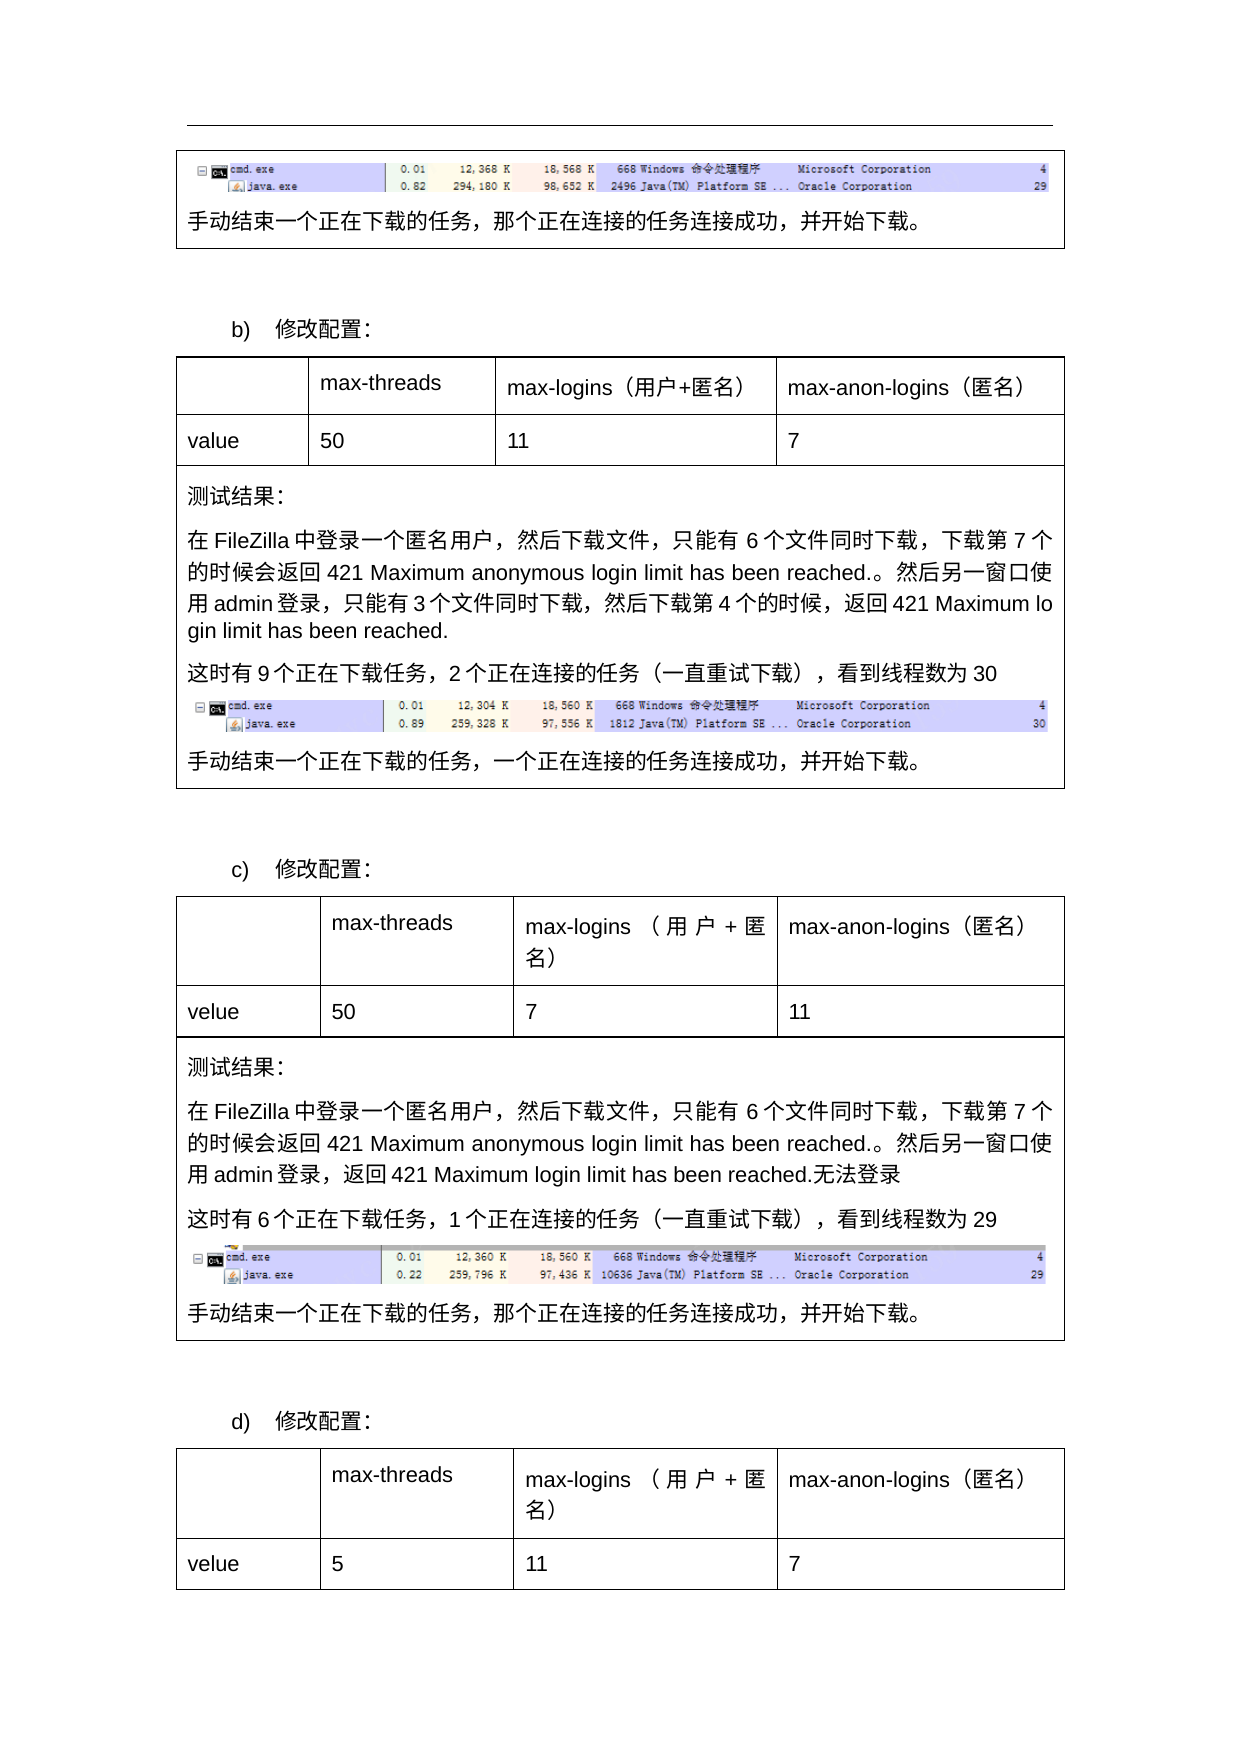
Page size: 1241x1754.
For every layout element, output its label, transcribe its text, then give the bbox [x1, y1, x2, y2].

table_cell 50 [309, 415, 495, 465]
picture [187, 1245, 1053, 1284]
table_header max-threads [309, 358, 495, 414]
table_cell 测试结果： 在FileZilla中登录一个匿名用户，然后下载文件，只能有6个文件同时下载，下载第7个的时候会返回421 Maximum anonymous login limit has been reached.。然后另一窗口使用admin登录，只能有3个文件同时下载，然后下载第4个的时候，返回421 Maximum login limit has been reached. 这时有9个正在下载任务，2个正在连接的任务（一直重试下载），看到线程数为30 手动结束一个正在下载的任务，一个正在连接的任务连接成功，并开始下载。 [177, 466, 1064, 788]
list 修改配置： [231, 1404, 1053, 1436]
table_cell 7 [514, 986, 777, 1036]
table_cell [177, 151, 1064, 248]
list 修改配置： [231, 312, 1053, 344]
table_header [177, 897, 320, 985]
table_header [177, 1449, 320, 1537]
table_cell 50 [321, 986, 513, 1036]
table_cell value [177, 415, 308, 465]
table_header max-anon-logins（匿名） [778, 1449, 1064, 1537]
picture [187, 700, 1053, 732]
table_cell 7 [778, 1539, 1064, 1589]
list 修改配置： [231, 852, 1053, 883]
table_header max-logins（用户+匿名） [514, 1449, 777, 1537]
table_header max-anon-logins（匿名） [777, 358, 1064, 414]
table_header max-threads [321, 1449, 513, 1537]
picture [187, 163, 1053, 192]
table_cell 测试结果： 在FileZilla中登录一个匿名用户，然后下载文件，只能有6个文件同时下载，下载第7个的时候会返回421 Maximum anonymous login limit has been reached.。然后另一窗口使用admin登录，返回421 Maximum login limit has been reached.无法登录 这时有6个正在下载任务，1个正在连接的任务（一直重试下载），看到线程数为29 手动结束一个正在下载的任务，那个正在连接的任务连接成功，并开始下载。 [177, 1038, 1064, 1340]
table_cell 11 [514, 1539, 777, 1589]
table_cell 11 [778, 986, 1064, 1036]
table_header max-threads [321, 897, 513, 985]
table_header max-anon-logins（匿名） [778, 897, 1064, 985]
table_header max-logins（用户+匿名） [514, 897, 777, 985]
table_header max-logins（用户+匿名） [496, 358, 776, 414]
table_cell 11 [496, 415, 776, 465]
table_cell 7 [777, 415, 1064, 465]
table_cell velue [177, 986, 320, 1036]
table_cell velue [177, 1539, 320, 1589]
table_header [177, 358, 308, 414]
table_cell 5 [321, 1539, 513, 1589]
